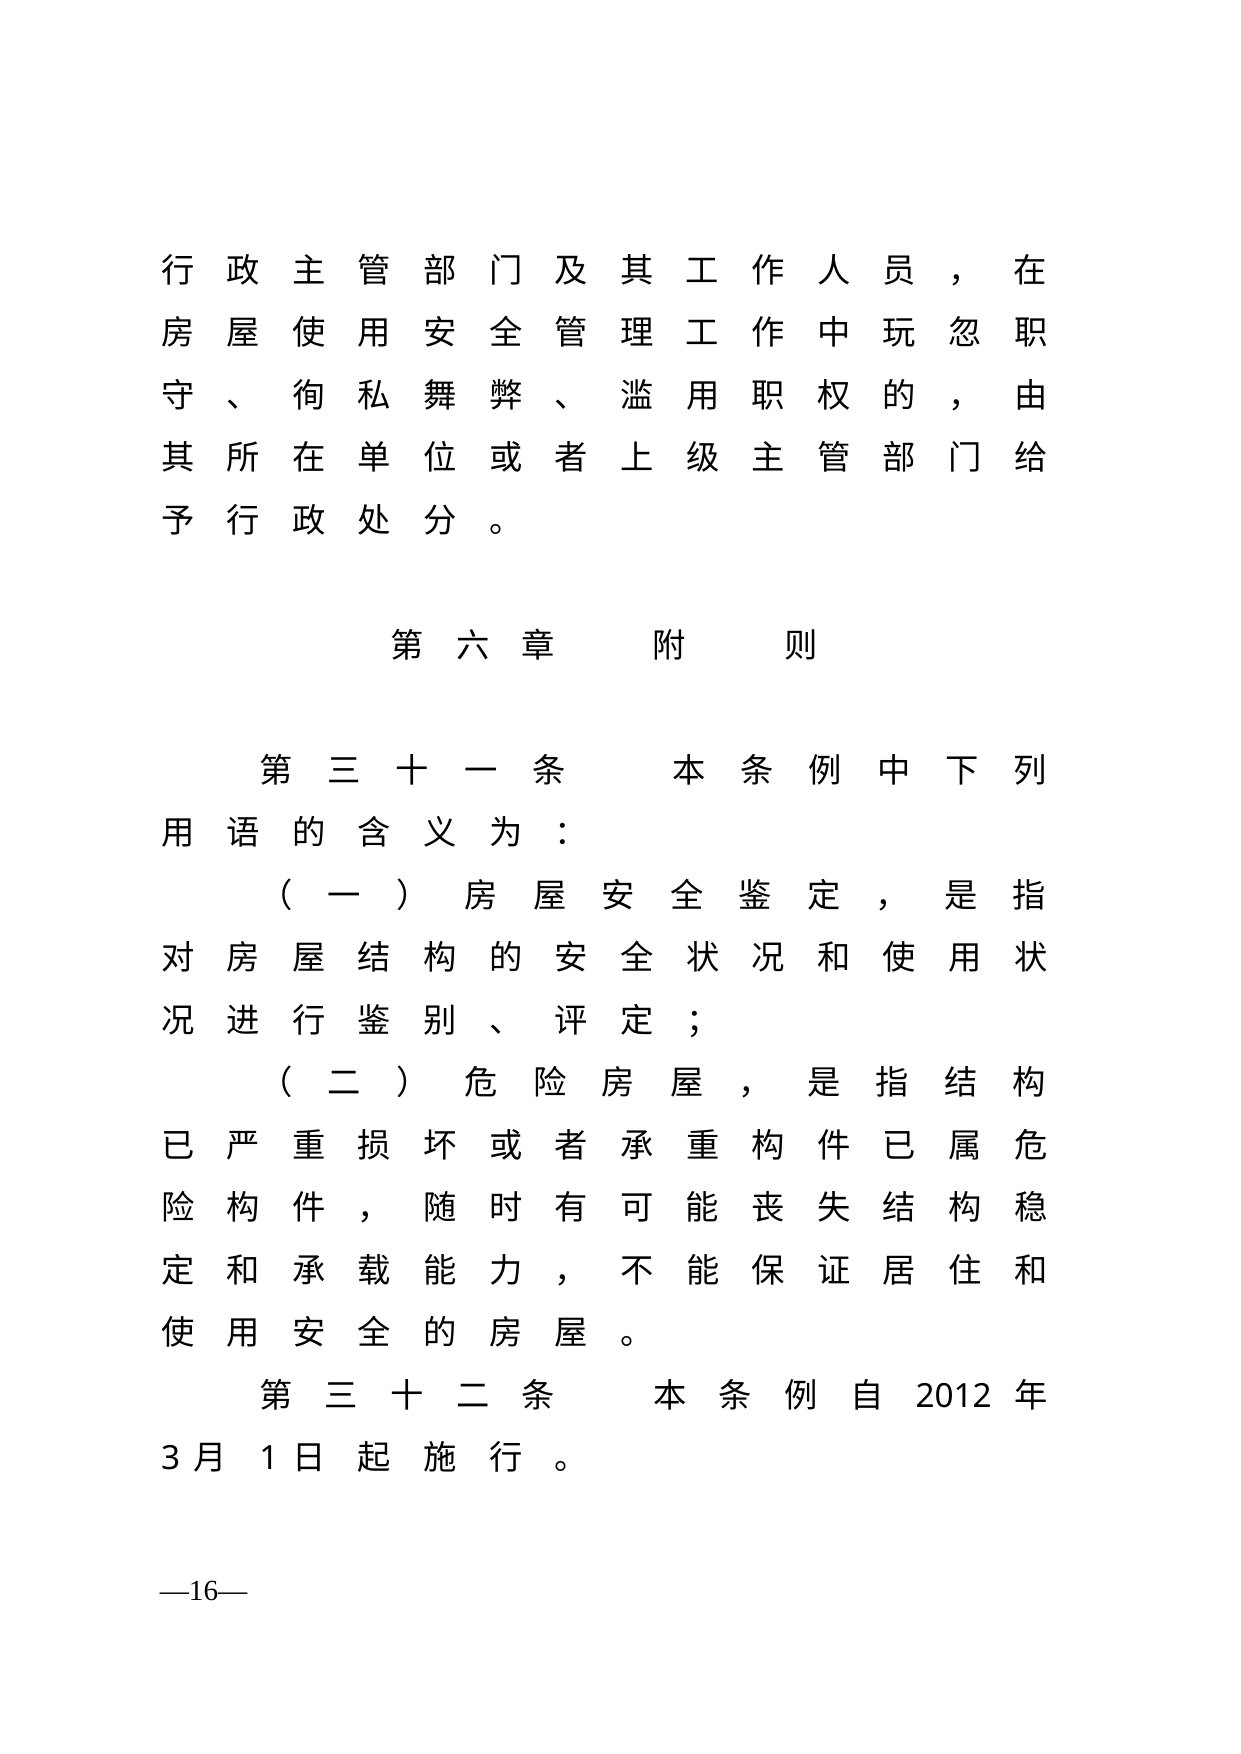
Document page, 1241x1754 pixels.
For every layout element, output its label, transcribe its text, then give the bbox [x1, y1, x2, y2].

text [161, 236, 1079, 549]
text 第三十一条 本条例中下列用语的含义为： [161, 736, 1079, 861]
text （二）危险房屋，是指结构已严重损坏或者承重构件已属危险构件，随时有可能丧失结构稳定和承载能力，不能保证居住和使用安全的房屋。 [161, 1049, 1079, 1361]
text 第六章 附 则 [161, 611, 1079, 674]
text 第三十二条 本条例自2012年3月1日起施行。 [161, 1361, 1079, 1486]
text （一）房屋安全鉴定，是指对房屋结构的安全状况和使用状况进行鉴别、评定； [161, 861, 1079, 1049]
